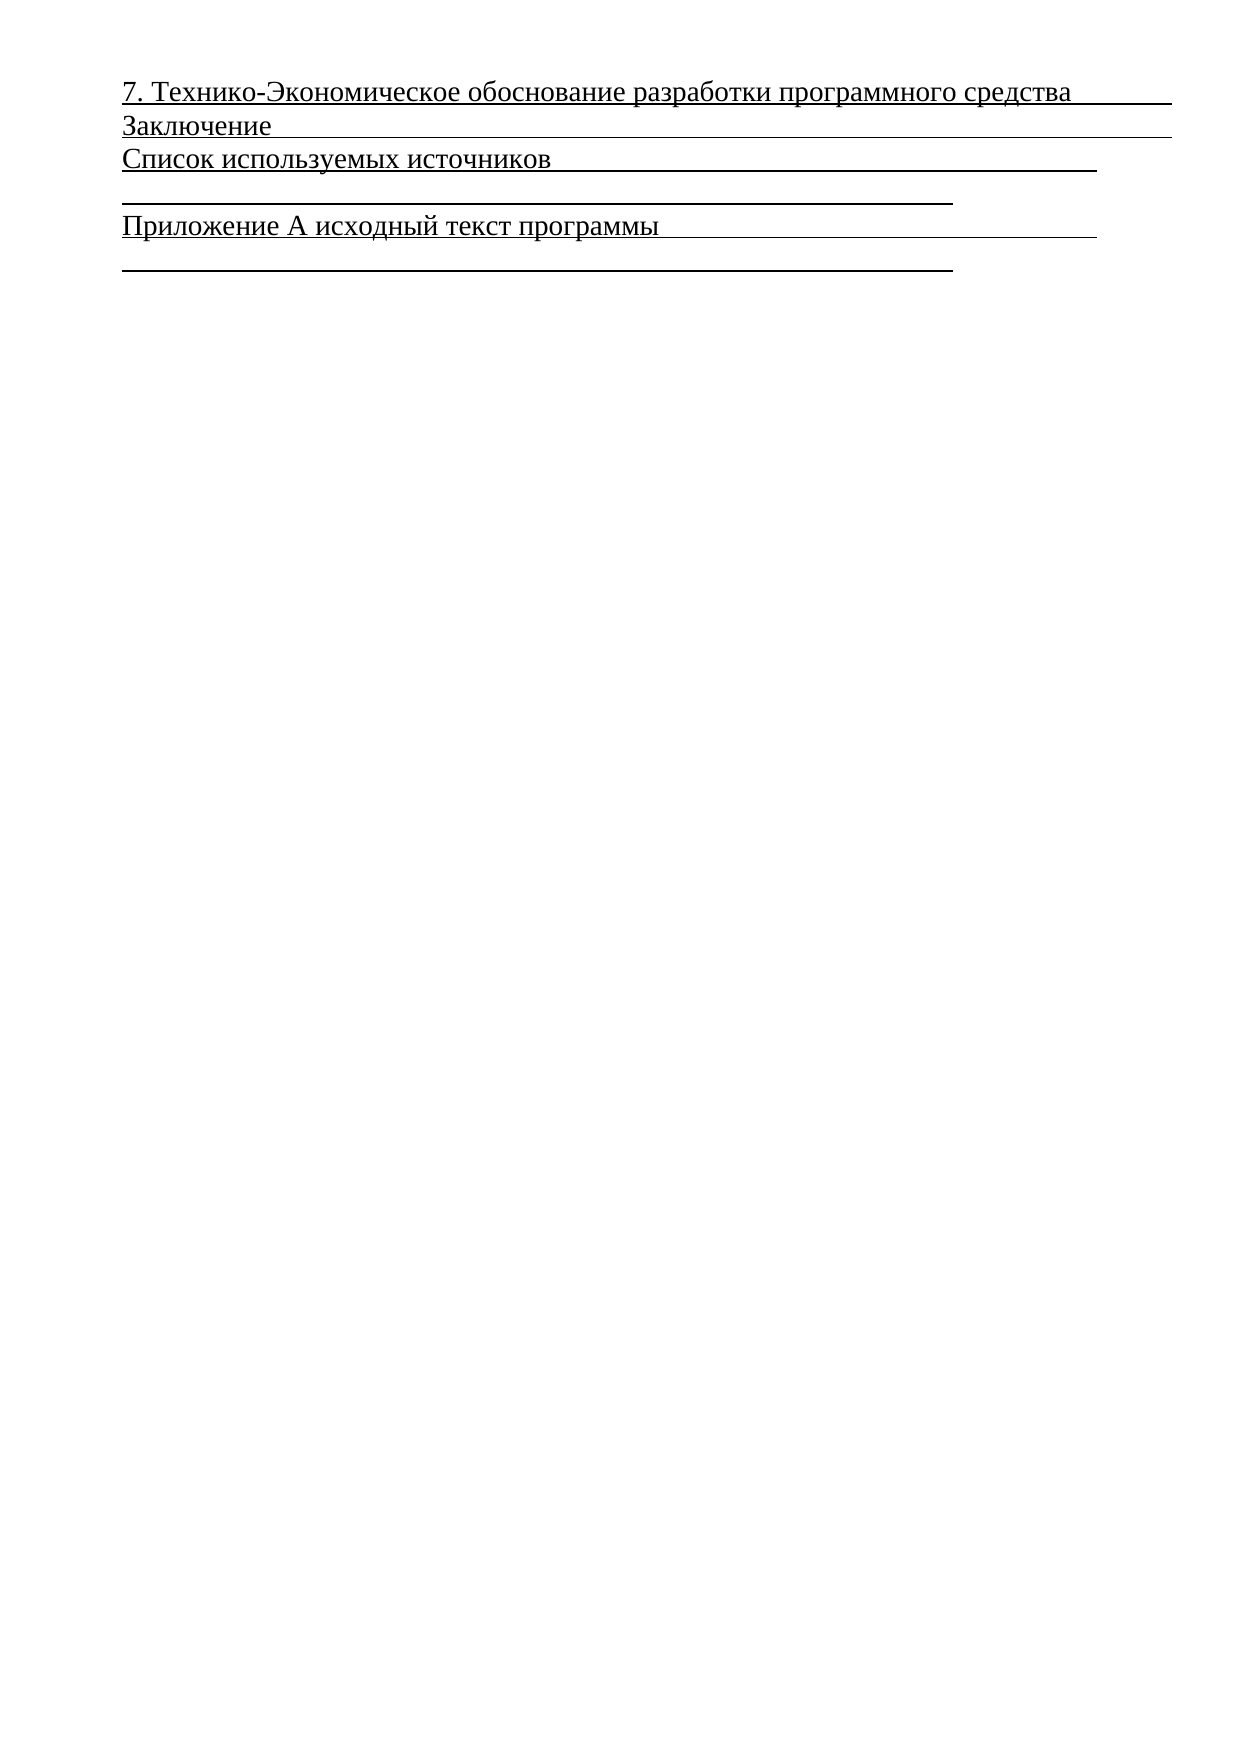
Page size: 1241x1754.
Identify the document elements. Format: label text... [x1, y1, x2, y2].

text 7. Технико-Экономическое обоснование разработки программного средства [122, 75, 1172, 103]
text Список используемых источников [122, 142, 1172, 208]
text Заключение [122, 108, 1172, 137]
text Приложение А исходный текст программы [122, 208, 1172, 275]
